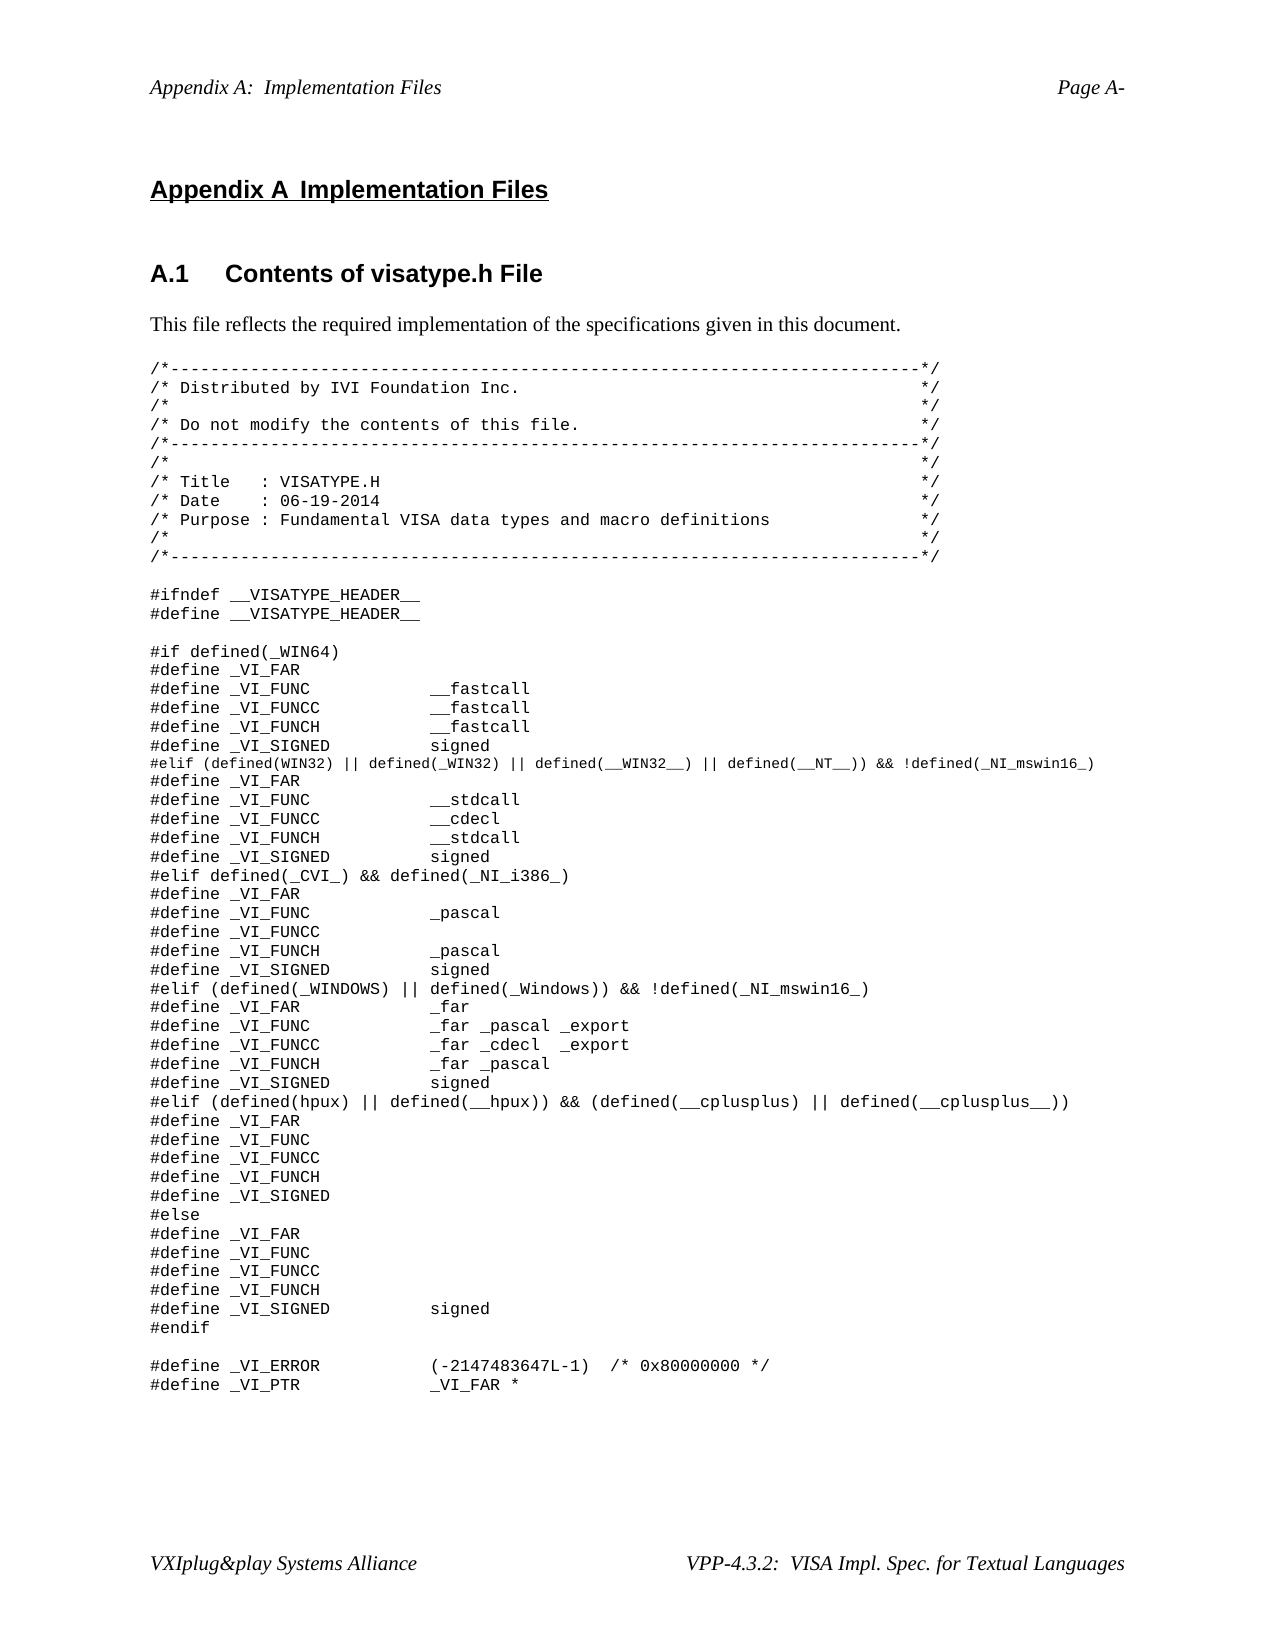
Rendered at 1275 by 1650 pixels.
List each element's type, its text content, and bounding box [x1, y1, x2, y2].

text This file reflects the required implementation of the specifications given in this document. [150, 312, 1125, 336]
text /* Purpose : Fundamental VISA data types and macro definitions */ [150, 511, 1125, 530]
text #define _VI_SIGNED signed [150, 961, 1125, 980]
text /* Distributed by IVI Foundation Inc. */ [150, 379, 1125, 398]
text #define _VI_FAR [150, 1112, 1125, 1131]
text /*---------------------------------------------------------------------------*/ [150, 549, 1125, 568]
text #define _VI_FAR [150, 662, 1125, 681]
text #define _VI_FUNCH _far _pascal [150, 1056, 1125, 1074]
text #define _VI_FUNCC _far _cdecl _export [150, 1037, 1125, 1056]
text /* Date : 06-19-2014 */ [150, 492, 1125, 511]
text /* */ [150, 530, 1125, 549]
text #define _VI_SIGNED [150, 1188, 1125, 1206]
text /* */ [150, 454, 1125, 473]
text #elif (defined(WIN32) || defined(_WIN32) || defined(__WIN32__) || defined(__NT__)) && !defined(_NI_mswin16_) #define _VI_FAR [150, 756, 1125, 792]
text #define _VI_FUNCH [150, 1282, 1125, 1301]
text #elif (defined(hpux) || defined(__hpux)) && (defined(__cplusplus) || defined(__cplusplus__)) [150, 1093, 1125, 1112]
text #define _VI_FUNCC [150, 1150, 1125, 1169]
text #define _VI_FUNC [150, 1131, 1125, 1150]
text #elif defined(_CVI_) && defined(_NI_i386_) [150, 867, 1125, 886]
text #define _VI_FAR _far [150, 999, 1125, 1018]
subtitle A.1 Contents of visatype.h File [150, 259, 1125, 288]
text #define _VI_SIGNED signed [150, 1074, 1125, 1093]
text #define _VI_FUNCC __fastcall [150, 700, 1125, 718]
text /* Title : VISATYPE.H */ [150, 473, 1125, 492]
text #define _VI_FUNCH __stdcall [150, 829, 1125, 848]
text #define __VISATYPE_HEADER__ [150, 605, 1125, 624]
text #define _VI_FUNC __stdcall [150, 792, 1125, 811]
text #else [150, 1206, 1125, 1225]
text #define _VI_FUNCH _pascal [150, 942, 1125, 961]
subtitle Appendix A Implementation Files [150, 175, 1125, 204]
text #define _VI_FUNCC [150, 1263, 1125, 1282]
text #define _VI_FUNC __fastcall [150, 681, 1125, 700]
text /* Do not modify the contents of this file. */ [150, 417, 1125, 436]
text #define _VI_PTR _VI_FAR * [150, 1376, 1125, 1395]
text #define _VI_SIGNED signed [150, 737, 1125, 756]
text #ifndef __VISATYPE_HEADER__ [150, 587, 1125, 605]
text #define _VI_FUNC [150, 1244, 1125, 1263]
text #define _VI_SIGNED signed [150, 1301, 1125, 1319]
text #elif (defined(_WINDOWS) || defined(_Windows)) && !defined(_NI_mswin16_) [150, 980, 1125, 999]
text #define _VI_FUNC _pascal [150, 905, 1125, 924]
text /*---------------------------------------------------------------------------*/ [150, 436, 1125, 454]
text #define _VI_FUNCH __fastcall [150, 718, 1125, 737]
text #endif [150, 1319, 1125, 1338]
text #define _VI_FAR [150, 1225, 1125, 1244]
text /*---------------------------------------------------------------------------*/ [150, 360, 1125, 379]
text #if defined(_WIN64) [150, 643, 1125, 662]
text #define _VI_FUNC _far _pascal _export [150, 1018, 1125, 1037]
text #define _VI_FUNCC __cdecl [150, 811, 1125, 829]
text #define _VI_FAR [150, 886, 1125, 905]
text /* */ [150, 398, 1125, 417]
text #define _VI_FUNCC [150, 924, 1125, 942]
text #define _VI_FUNCH [150, 1169, 1125, 1188]
text #define _VI_SIGNED signed [150, 848, 1125, 867]
text #define _VI_ERROR (-2147483647L-1) /* 0x80000000 */ [150, 1357, 1125, 1376]
